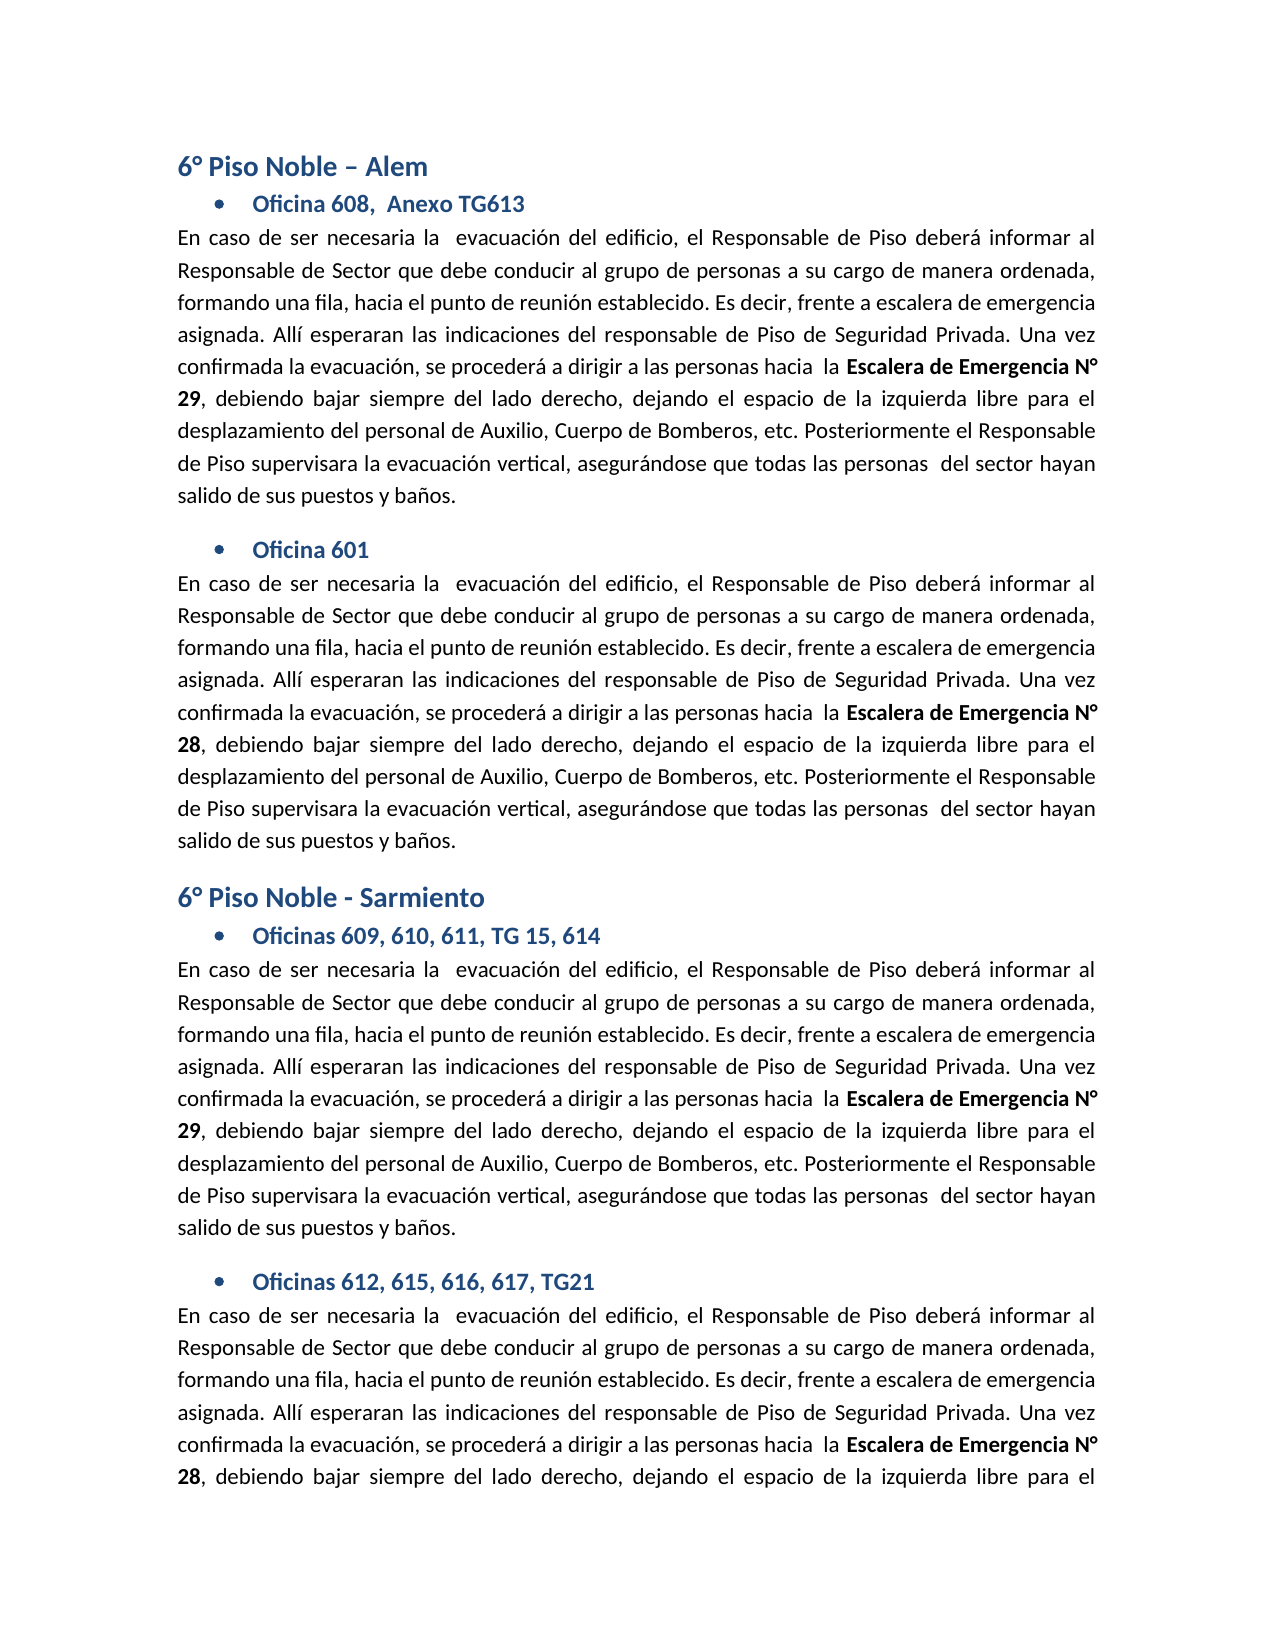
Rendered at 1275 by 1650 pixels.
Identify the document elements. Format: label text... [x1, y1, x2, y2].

list Oficina 608, Anexo TG613 [215, 188, 1098, 219]
text 6° Piso Noble - Sarmiento [177, 879, 1098, 915]
text En caso de ser necesaria la evacuación del edificio, el Responsable de Piso deberá informar al Responsable de Sector que debe conducir al grupo de personas a su cargo de manera ordenada, formando una fila, hacia el punto de reunión establecido. Es decir, frente a escalera de emergencia asignada. Allí esperaran las indicaciones del responsable de Piso de Seguridad Privada. Una vez confirmada la evacuación, se procederá a dirigir a las personas hacia la Escalera de Emergencia N° 29, debiendo bajar siempre del lado derecho, dejando el espacio de la izquierda libre para el desplazamiento del personal de Auxilio, Cuerpo de Bomberos, etc. Posteriormente el Responsable de Piso supervisara la evacuación vertical, asegurándose que todas las personas del sector hayan salido de sus puestos y baños. [177, 223, 1098, 509]
list Oficina 601 [215, 534, 1098, 564]
text En caso de ser necesaria la evacuación del edificio, el Responsable de Piso deberá informar al Responsable de Sector que debe conducir al grupo de personas a su cargo de manera ordenada, formando una fila, hacia el punto de reunión establecido. Es decir, frente a escalera de emergencia asignada. Allí esperaran las indicaciones del responsable de Piso de Seguridad Privada. Una vez confirmada la evacuación, se procederá a dirigir a las personas hacia la Escalera de Emergencia N° 29, debiendo bajar siempre del lado derecho, dejando el espacio de la izquierda libre para el desplazamiento del personal de Auxilio, Cuerpo de Bomberos, etc. Posteriormente el Responsable de Piso supervisara la evacuación vertical, asegurándose que todas las personas del sector hayan salido de sus puestos y baños. [177, 956, 1098, 1241]
text 6° Piso Noble – Alem [177, 148, 1098, 183]
list Oficinas 612, 615, 616, 617, TG21 [215, 1266, 1098, 1297]
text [177, 1301, 1098, 1490]
list Oficinas 609, 610, 611, TG 15, 614 [215, 921, 1098, 951]
